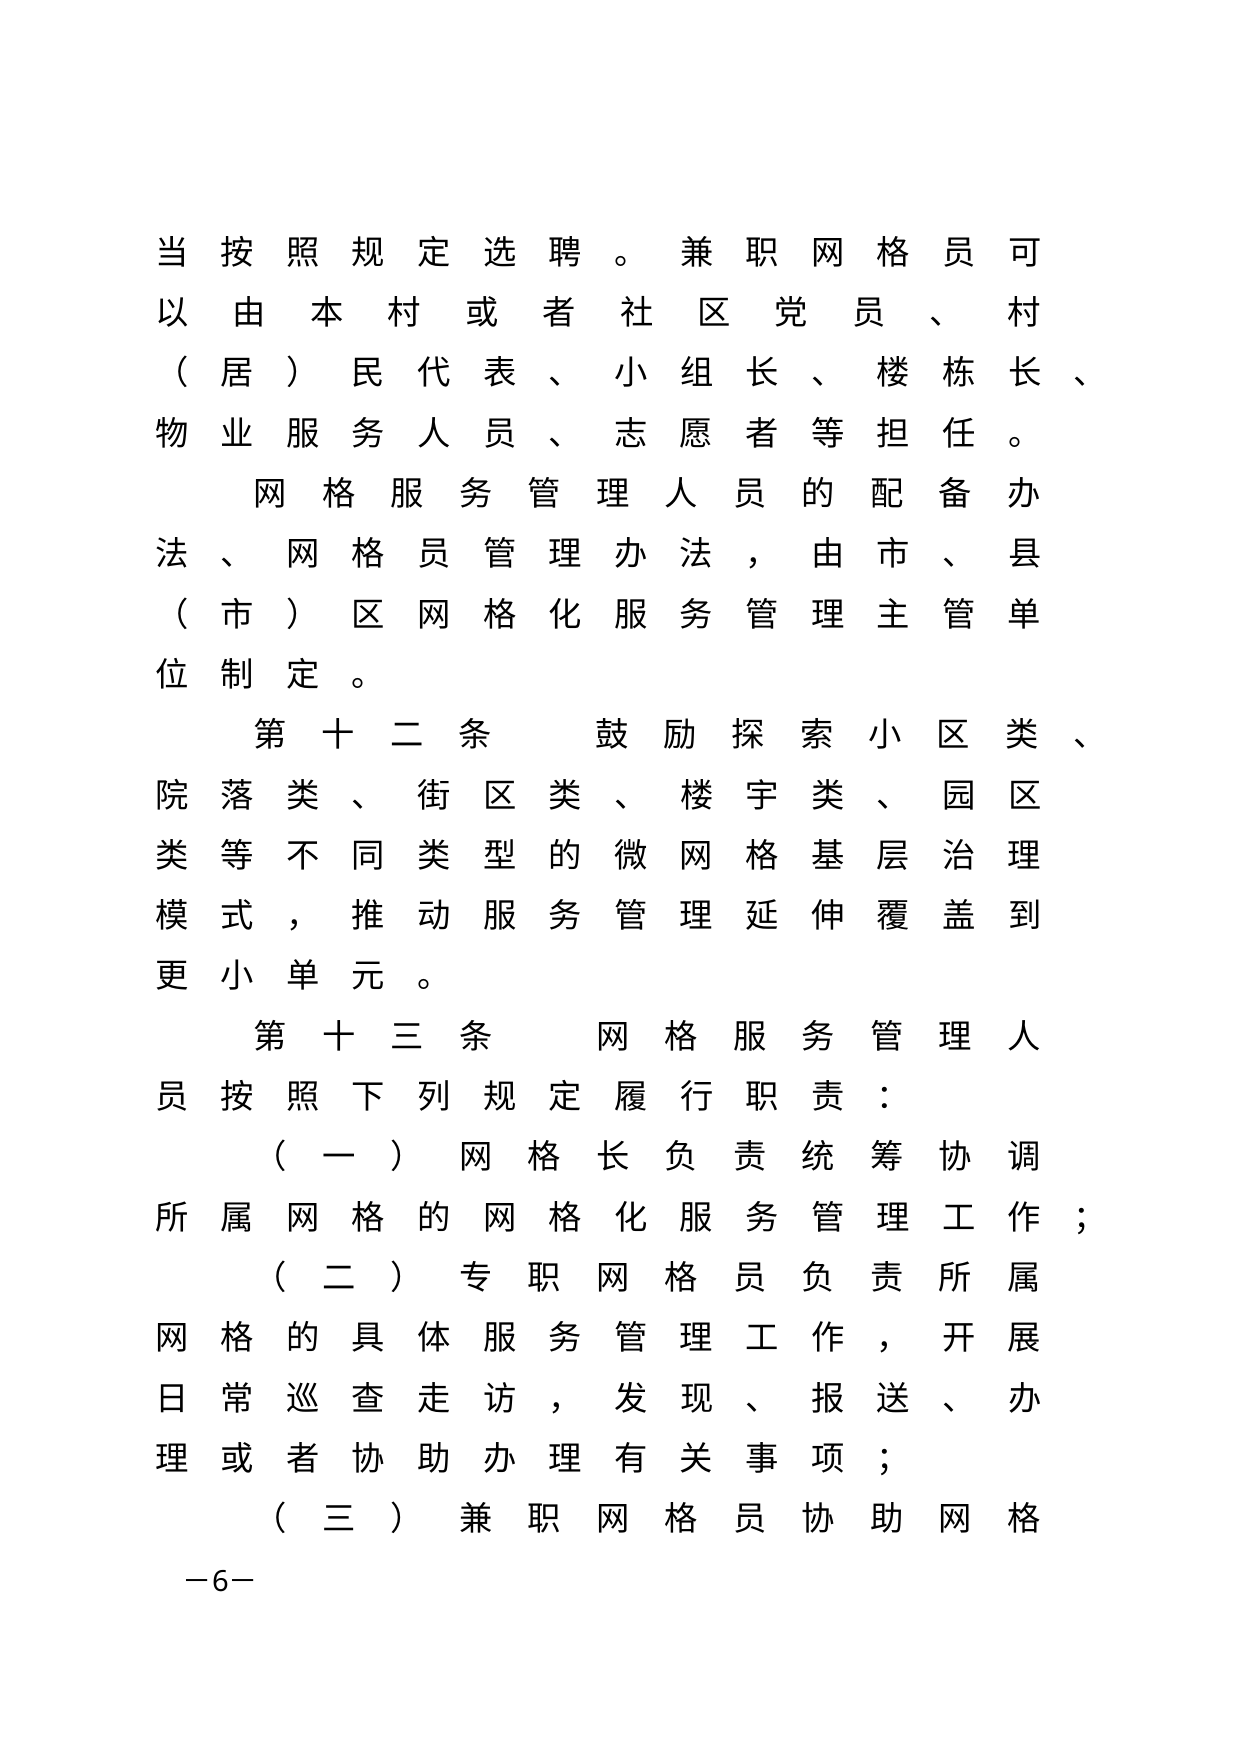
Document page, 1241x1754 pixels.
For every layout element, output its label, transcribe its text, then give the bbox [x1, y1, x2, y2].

text （三）兼职网格员协助网格长、专职网格员开展工作。 [155, 1486, 1073, 1546]
text 网格服务管理人员的配备办法、网格员管理办法，由市、县（市）区网格化服务管理主管单位制定。 [155, 461, 1073, 702]
text （二）专职网格员负责所属网格的具体服务管理工作，开展日常巡查走访，发现、报送、办理或者协助办理有关事项； [155, 1245, 1073, 1486]
text （一）网格长负责统筹协调所属网格的网格化服务管理工作； [155, 1124, 1073, 1245]
text 城乡社区网格的网格长、专职网格员可以由社区工作者担任；农村网格的网格长、专职网格员可以由村党支部、村民委员会成员担任。网格长、专职网格员应当按照规定选聘。兼职网格员可以由本村或者社区党员、村（居）民代表、小组长、楼栋长、物业服务人员、志愿者等担任。 [155, 219, 1073, 461]
text 第十三条 网格服务管理人员按照下列规定履行职责： [155, 1003, 1073, 1124]
text 第十二条 鼓励探索小区类、院落类、街区类、楼宇类、园区类等不同类型的微网格基层治理模式，推动服务管理延伸覆盖到更小单元。 [155, 702, 1073, 1003]
